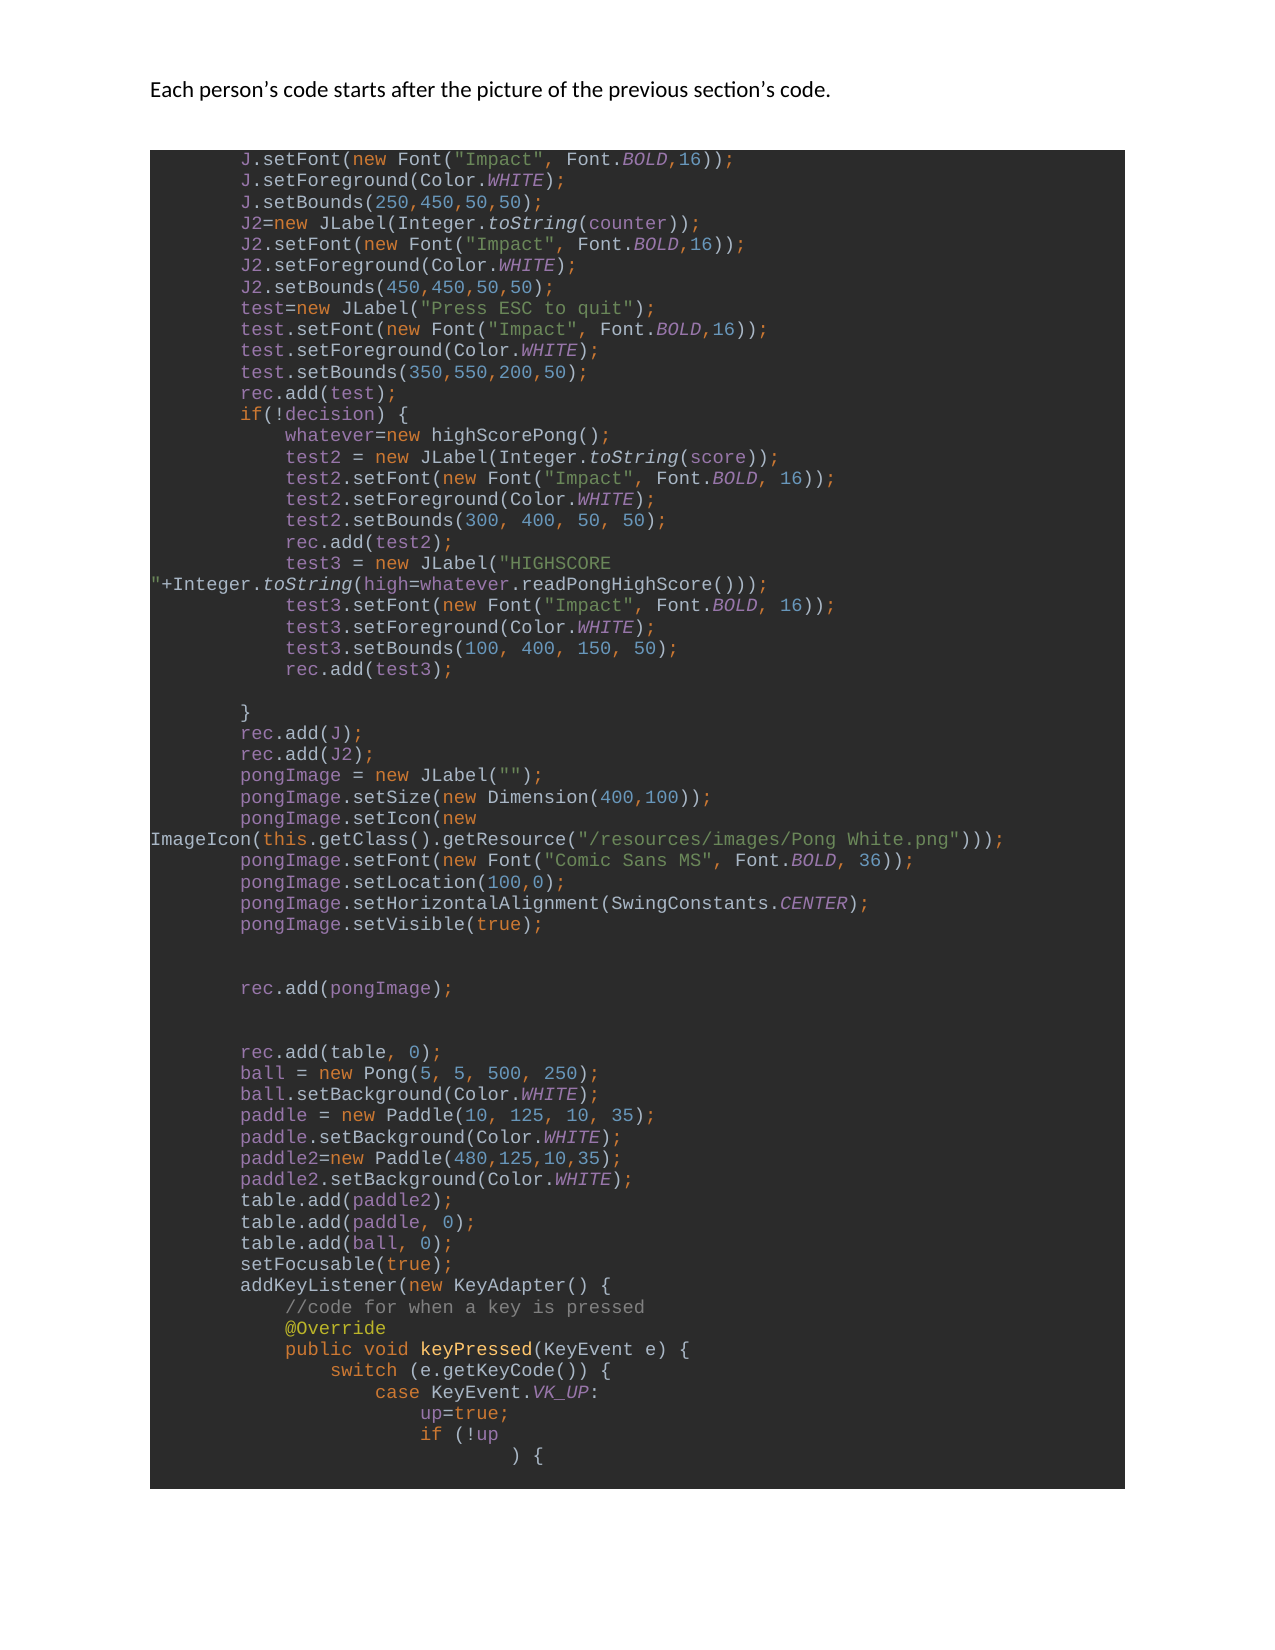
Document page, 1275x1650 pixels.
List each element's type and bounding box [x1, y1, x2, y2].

text [150, 150, 1125, 1489]
